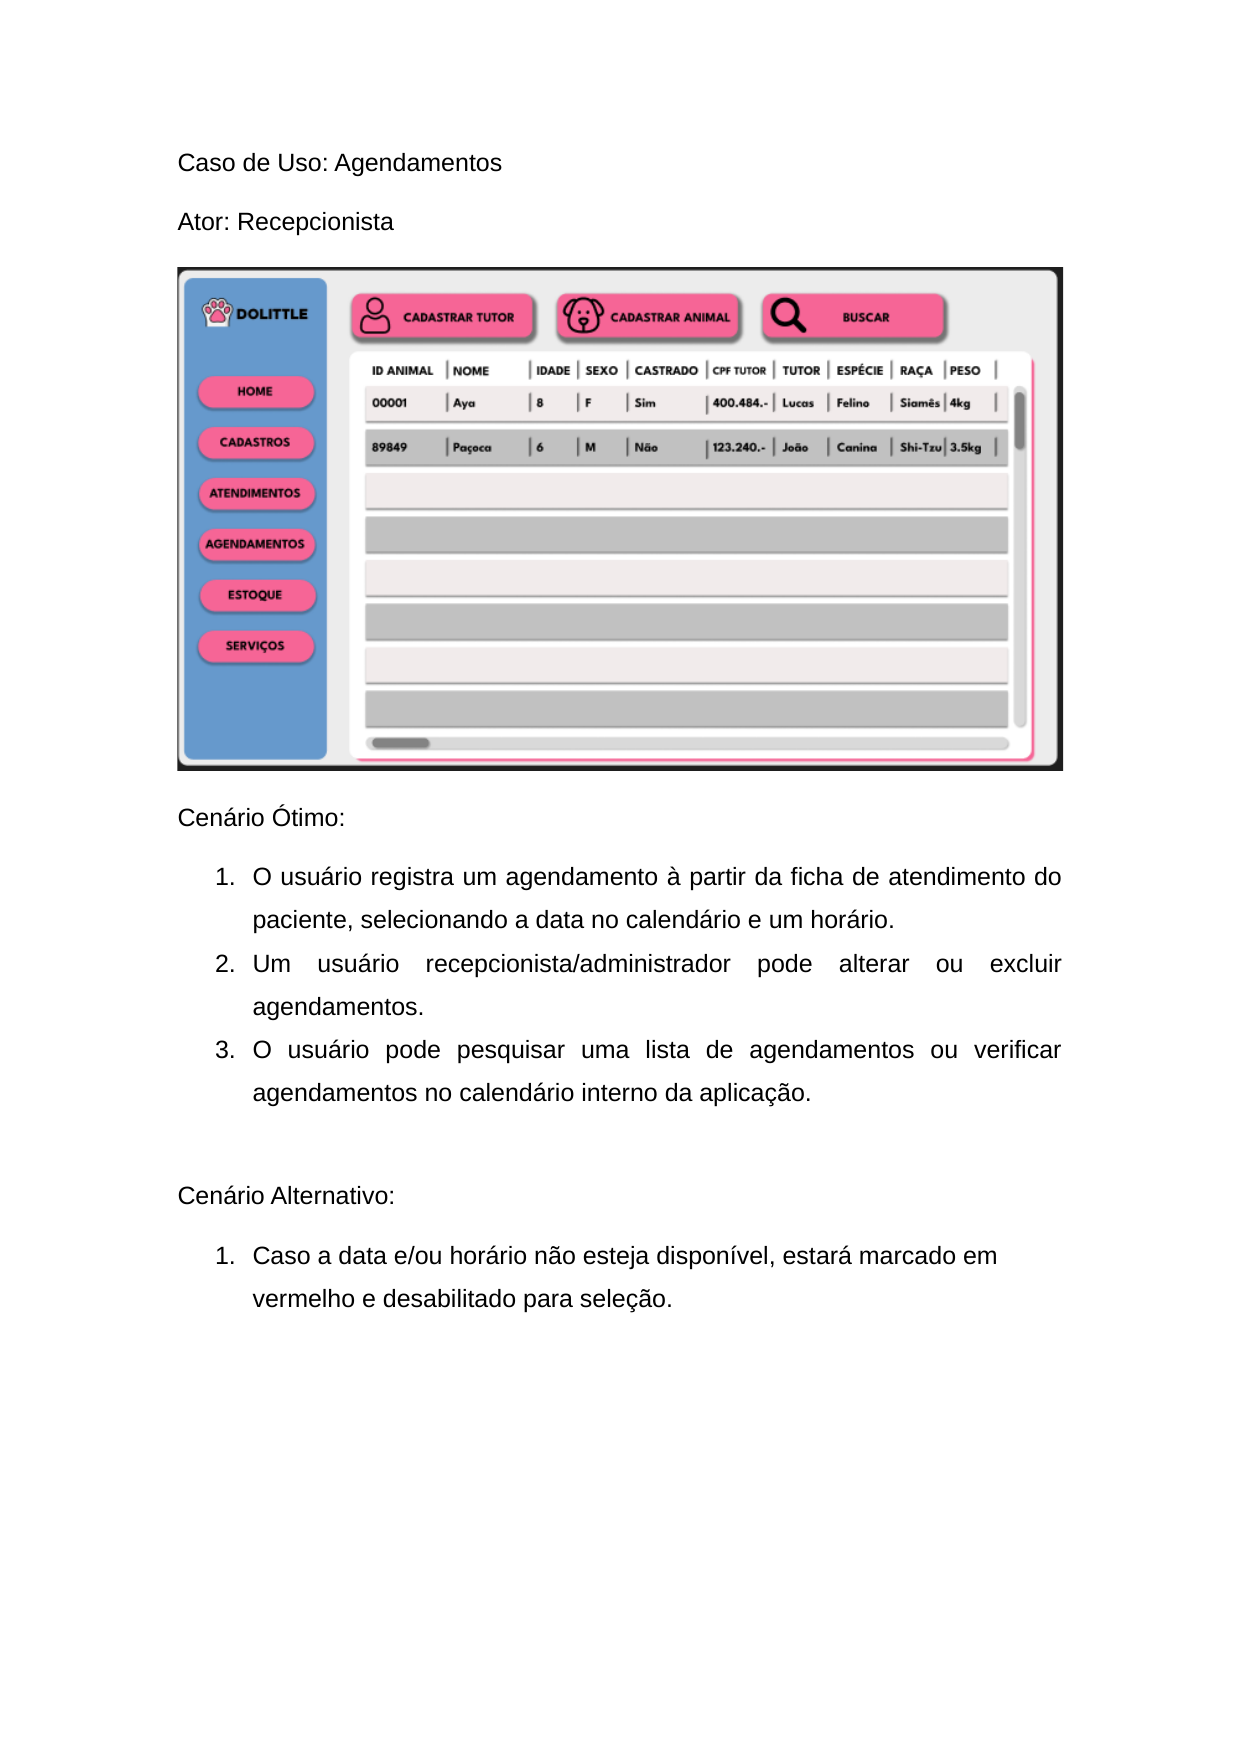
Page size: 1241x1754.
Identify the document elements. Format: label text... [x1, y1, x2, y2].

text Cenário Ótimo: [177, 803, 1063, 831]
list O usuário registra um agendamento à partir da ficha de atendimento do paciente, selecionando a data no calendário e um horário. [215, 862, 1063, 934]
list O usuário pode pesquisar uma lista de agendamentos ou verificar agendamentos no calendário interno da aplicação. [215, 1035, 1063, 1107]
picture [177, 267, 1064, 771]
text Cenário Alternativo: [177, 1181, 1063, 1210]
list Caso a data e/ou horário não esteja disponível, estará marcado em vermelho e desabilitado para seleção. [215, 1241, 1063, 1313]
text Caso de Uso: Agendamentos [177, 148, 1063, 176]
list Um usuário recepcionista/administrador pode alterar ou excluir agendamentos. [215, 949, 1063, 1021]
text Ator: Recepcionista [177, 207, 1063, 236]
